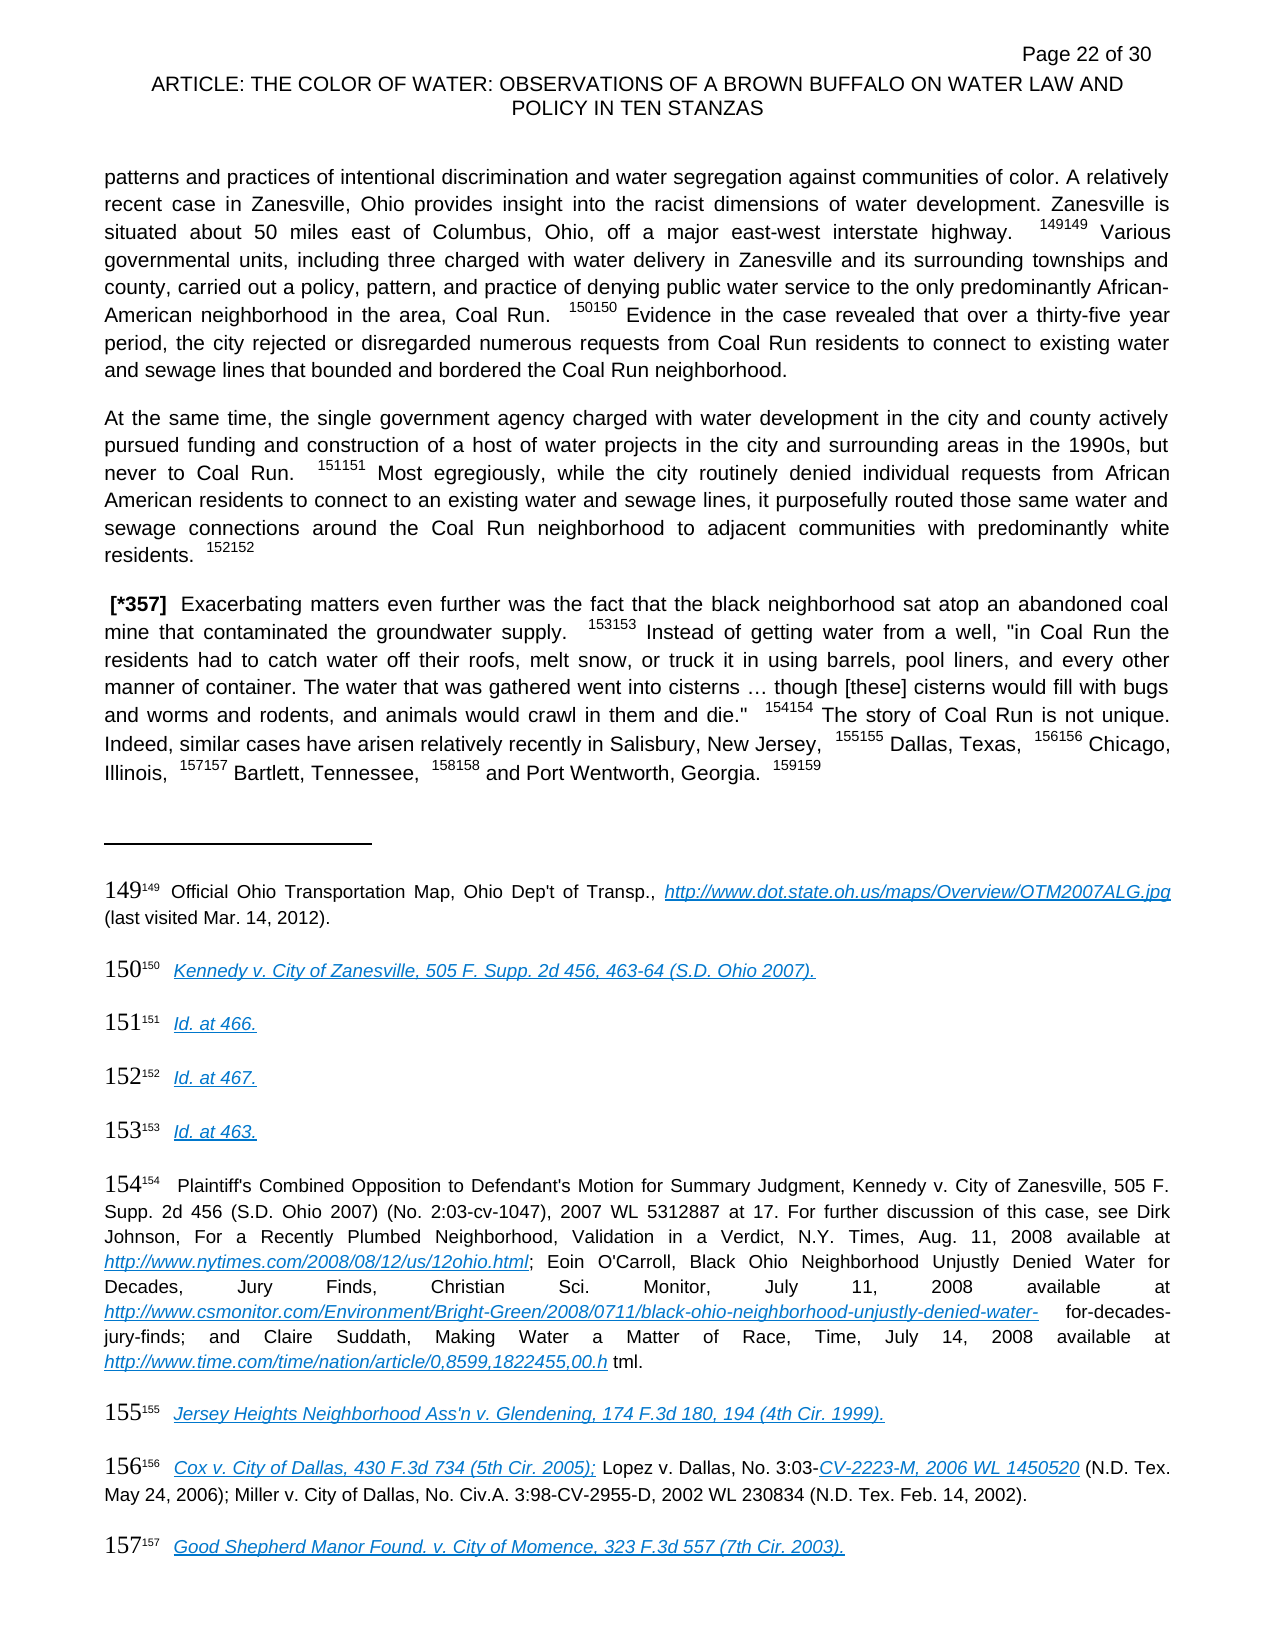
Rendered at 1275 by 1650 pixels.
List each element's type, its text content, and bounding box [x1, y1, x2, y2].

text While land use practices such as urban redevelopment ostensibly serve a public purpose, even if its effect is to displace communities of color, problems of inadequate access to drinking water and sanitation arise as well from patterns and practices of intentional discrimination and water segregation against communities of color. A relatively recent case in Zanesville, Ohio provides insight into the racist dimensions of water development. Zanesville is situated about 50 miles east of Columbus, Ohio, off a major east-west interstate highway. 149 Various governmental units, including three charged with water delivery in Zanesville and its surrounding townships and county, carried out a policy, pattern, and practice of denying public water service to the only predominantly African-American neighborhood in the area, Coal Run. 150 Evidence in the case revealed that over a thirty-five year period, the city rejected or disregarded numerous requests from Coal Run residents to connect to existing water and sewage lines that bounded and bordered the Coal Run neighborhood. [104, 161, 1171, 381]
text [*357] Exacerbating matters even further was the fact that the black neighborhood sat atop an abandoned coal mine that contaminated the groundwater supply. 153 Instead of getting water from a well, "in Coal Run the residents had to catch water off their roofs, melt snow, or truck it in using barrels, pool liners, and every other manner of container. The water that was gathered went into cisterns … though [these] cisterns would fill with bugs and worms and rodents, and animals would crawl in them and die." 154 The story of Coal Run is not unique. Indeed, similar cases have arisen relatively recently in Salisbury, New Jersey, 155 Dallas, Texas, 156 Chicago, Illinois, 157 Bartlett, Tennessee, 158 and Port Wentworth, Georgia. 159 [104, 589, 1171, 785]
text At the same time, the single government agency charged with water development in the city and county actively pursued funding and construction of a host of water projects in the city and surrounding areas in the 1990s, but never to Coal Run. 151 Most egregiously, while the city routinely denied individual requests from African American residents to connect to an existing water and sewage lines, it purposefully routed those same water and sewage connections around the Coal Run neighborhood to adjacent communities with predominantly white residents. 152 [104, 402, 1171, 568]
